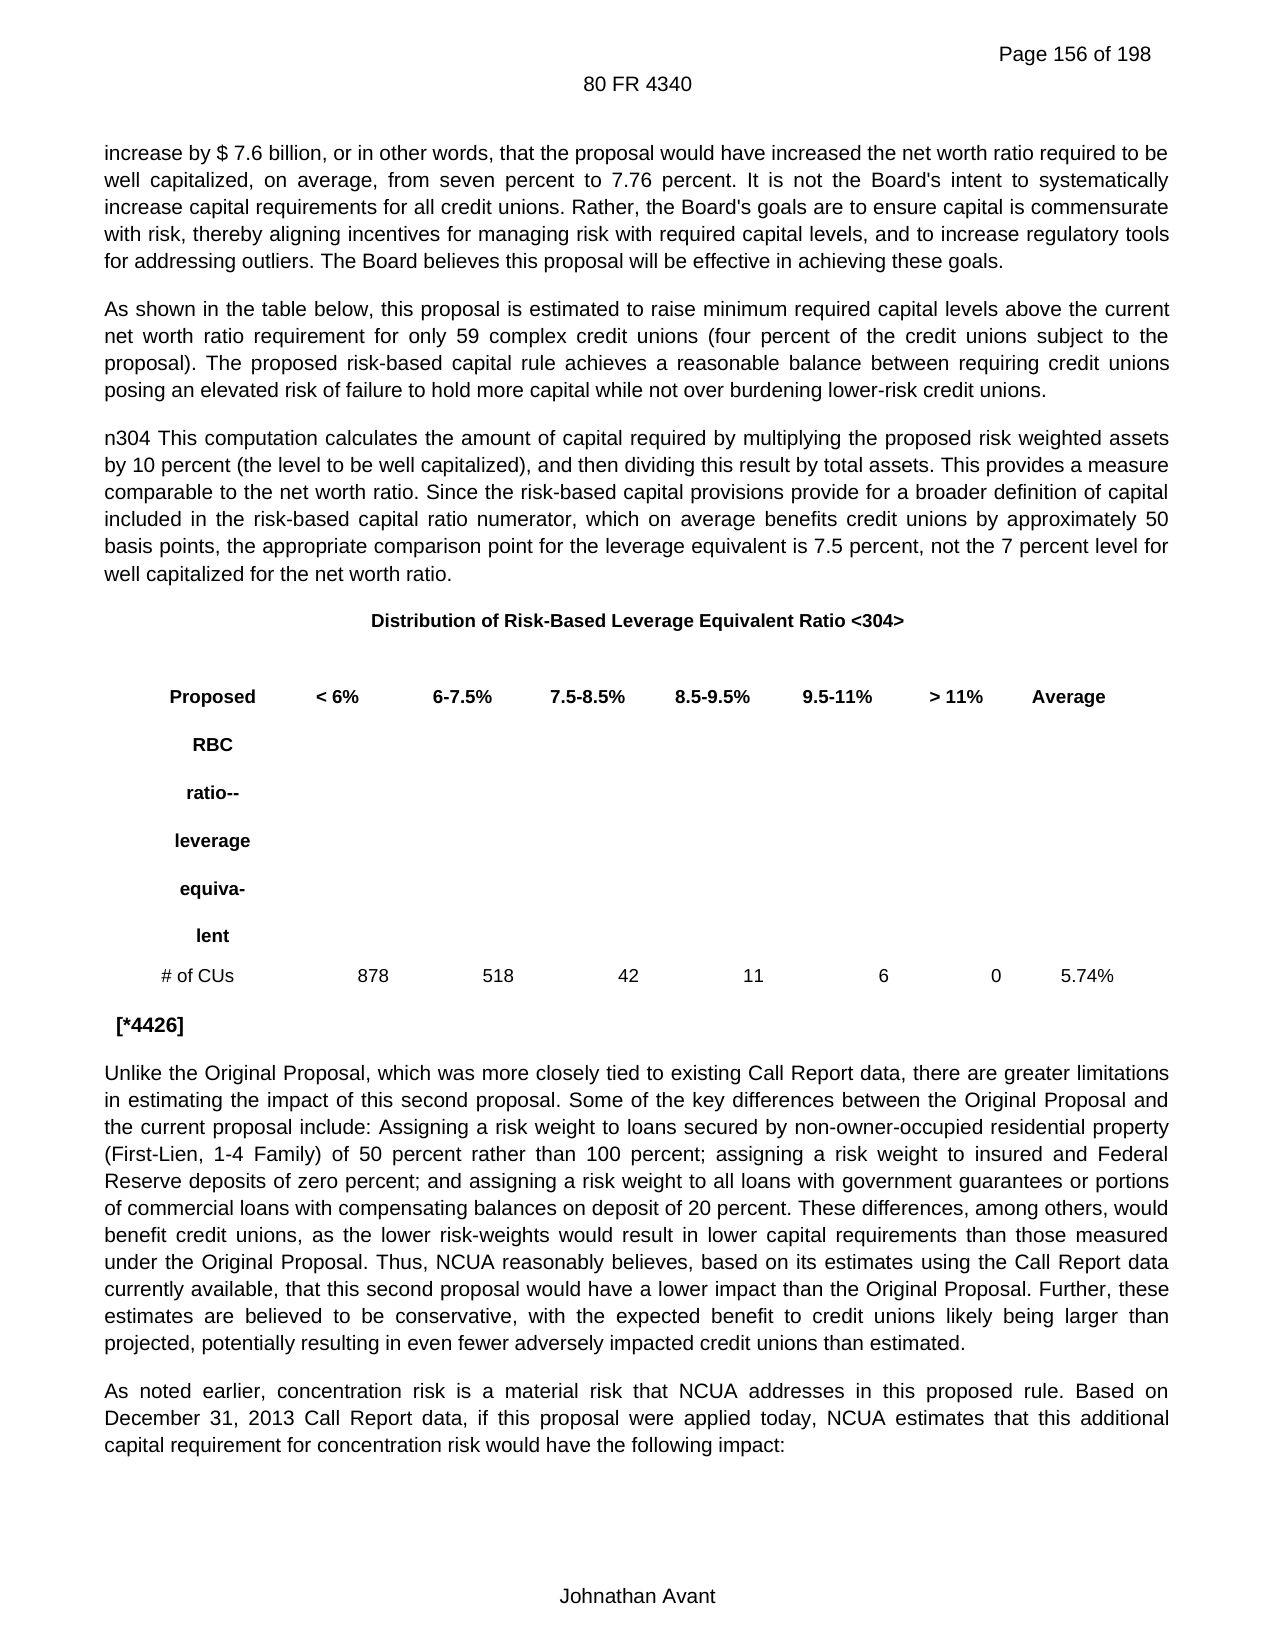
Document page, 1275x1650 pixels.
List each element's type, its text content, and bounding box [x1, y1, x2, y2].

text As noted earlier, concentration risk is a material risk that NCUA addresses in this proposed rule. Based on December 31, 2013 Call Report data, if this proposal were applied today, NCUA estimates that this additional capital requirement for concentration risk would have the following impact: [104, 1376, 1171, 1457]
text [104, 137, 1171, 273]
text As shown in the table below, this proposal is estimated to raise minimum required capital levels above the current net worth ratio requirement for only 59 complex credit unions (four percent of the credit unions subject to the proposal). The proposed risk-based capital rule achieves a reasonable balance between requiring credit unions posing an elevated risk of failure to hold more capital while not over burdening lower-risk credit unions. [104, 294, 1171, 402]
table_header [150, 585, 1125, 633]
text n304 This computation calculates the amount of capital required by multiplying the proposed risk weighted assets by 10 percent (the level to be well capitalized), and then dividing this result by total assets. This provides a measure comparable to the net worth ratio. Since the risk-based capital provisions provide for a broader definition of capital included in the risk-based capital ratio numerator, which on average benefits credit unions by approximately 50 basis points, the appropriate comparison point for the leverage equivalent is 7.5 percent, not the 7 percent level for well capitalized for the net worth ratio. [104, 423, 1171, 585]
text Unlike the Original Proposal, which was more closely tied to existing Call Report data, there are greater limitations in estimating the impact of this second proposal. Some of the key differences between the Original Proposal and the current proposal include: Assigning a risk weight to loans secured by non-owner-occupied residential property (First-Lien, 1-4 Family) of 50 percent rather than 100 percent; assigning a risk weight to insured and Federal Reserve deposits of zero percent; and assigning a risk weight to all loans with government guarantees or portions of commercial loans with compensating balances on deposit of 20 percent. These differences, among others, would benefit credit unions, as the lower risk-weights would result in lower capital requirements than those measured under the Original Proposal. Thus, NCUA reasonably believes, based on its estimates using the Call Report data currently available, that this second proposal would have a lower impact than the Original Proposal. Further, these estimates are believed to be conservative, with the expected benefit to credit unions likely being larger than projected, potentially resulting in even fewer adversely impacted credit unions than estimated. [104, 1057, 1171, 1355]
text [*4426] [104, 1009, 1171, 1036]
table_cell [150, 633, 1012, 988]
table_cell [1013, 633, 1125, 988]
